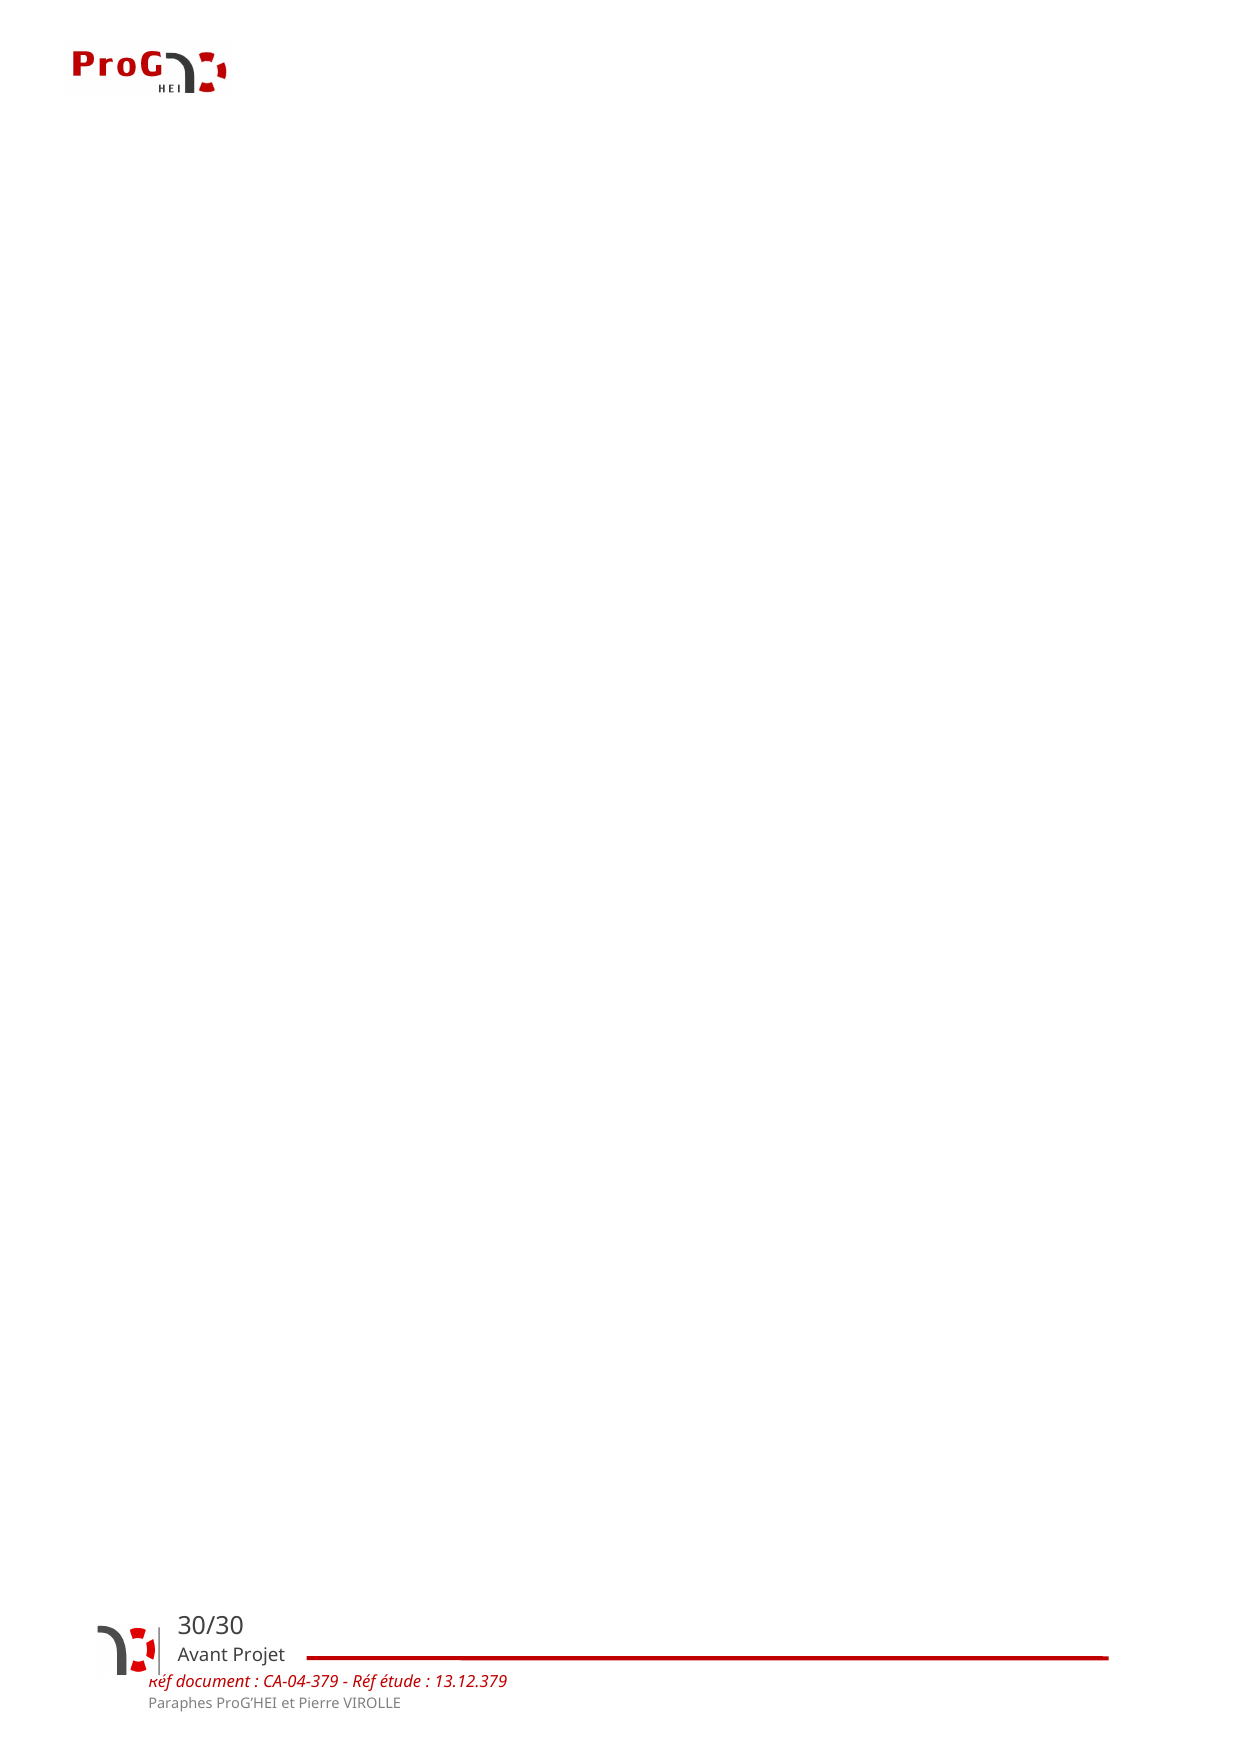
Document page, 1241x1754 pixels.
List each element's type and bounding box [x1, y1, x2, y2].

picture [94, 1622, 164, 1679]
picture [63, 40, 74, 97]
